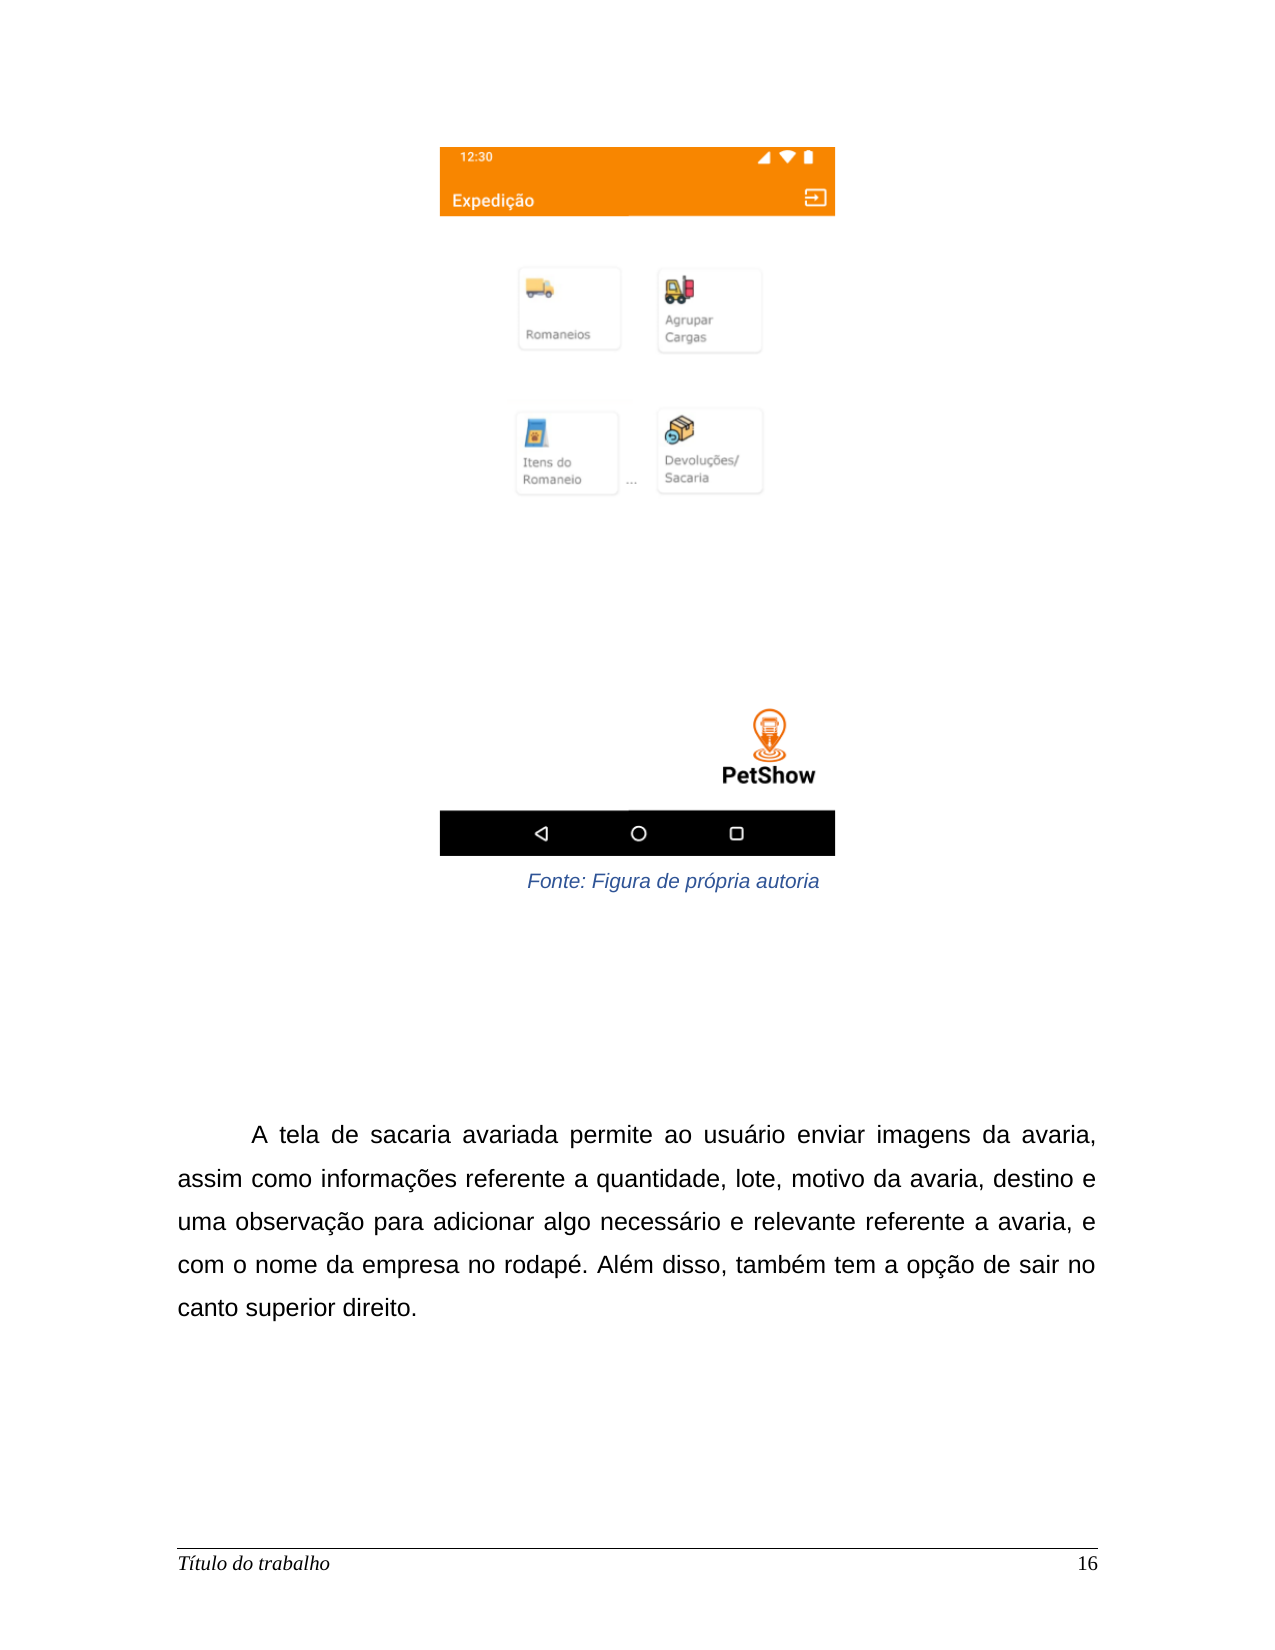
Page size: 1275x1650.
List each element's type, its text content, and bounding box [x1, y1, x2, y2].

text Fonte: Figura de própria autoria [177, 869, 1098, 893]
picture [439, 147, 836, 857]
